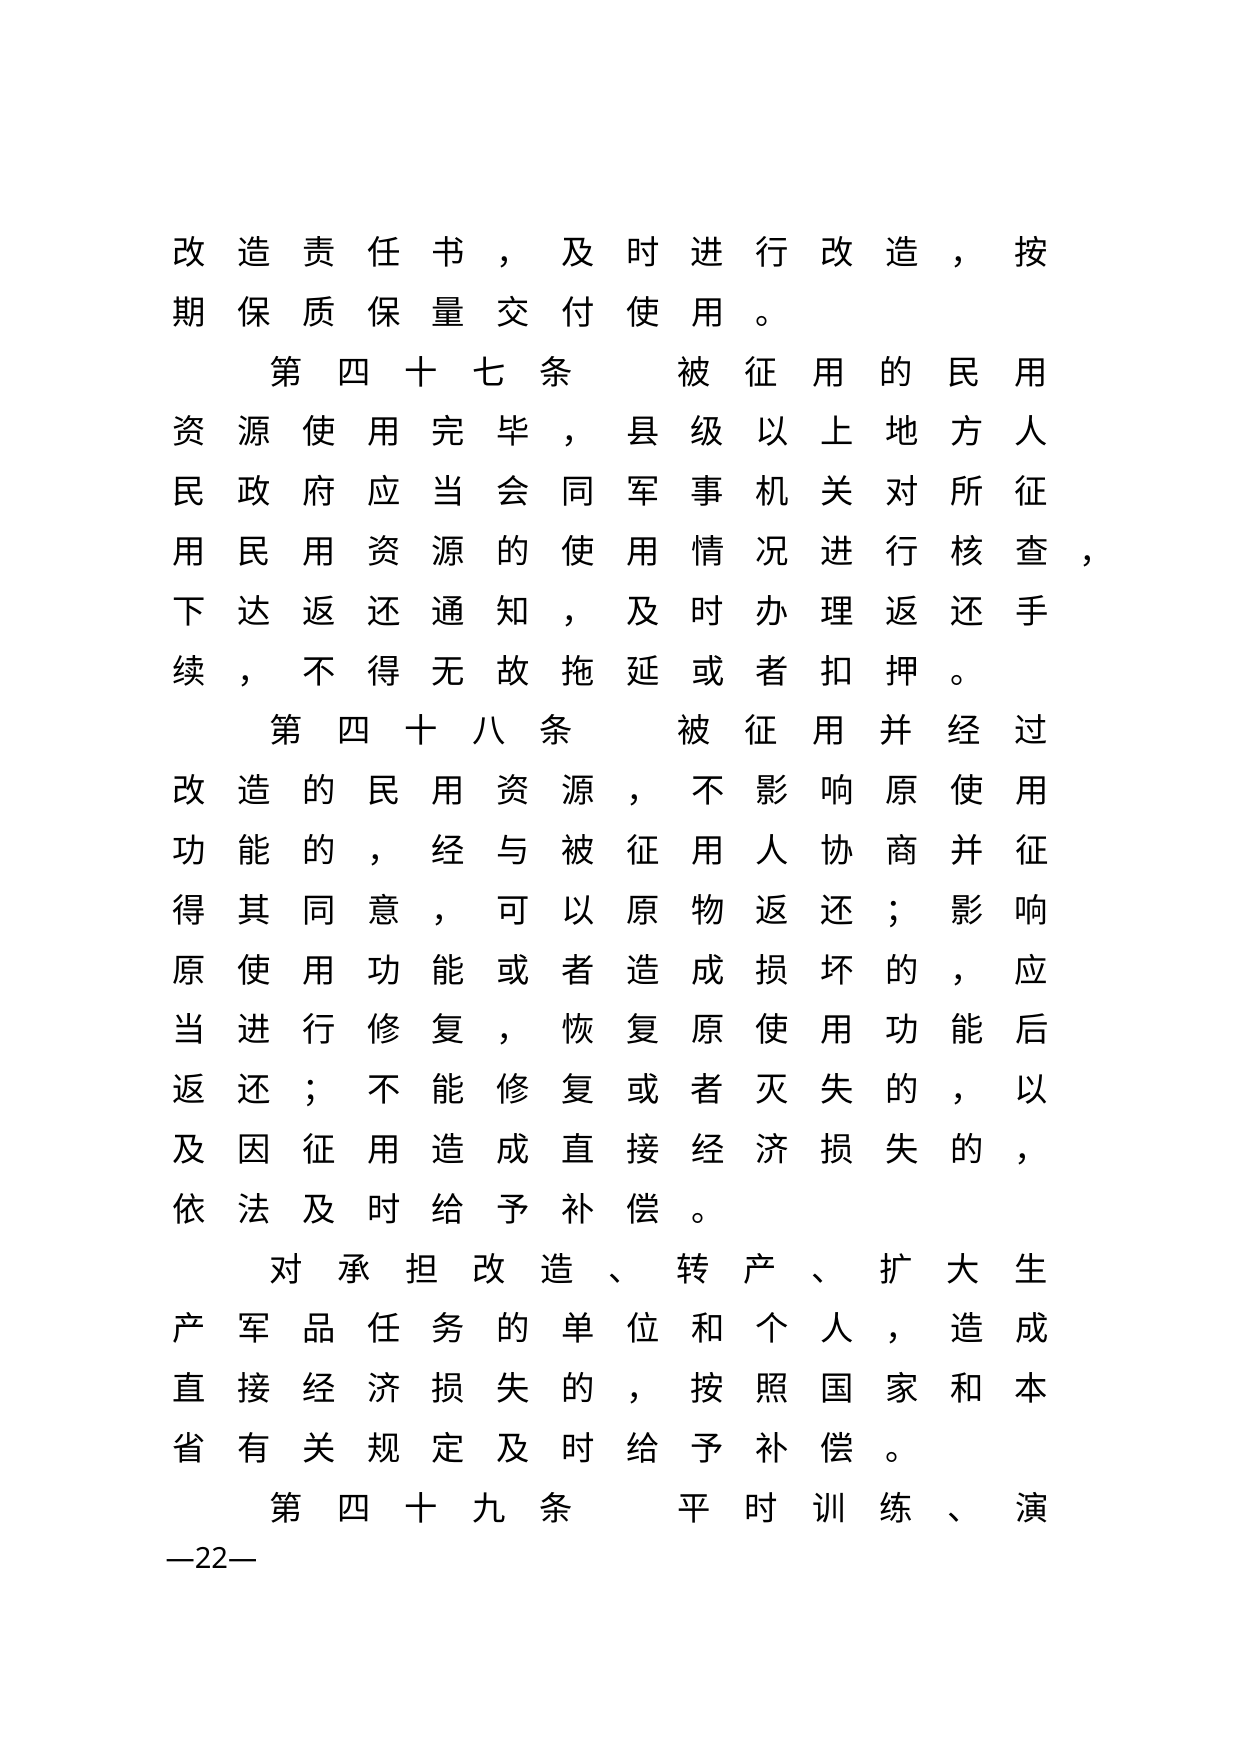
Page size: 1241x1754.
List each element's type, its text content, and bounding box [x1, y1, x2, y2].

text 第四十八条 被征用并经过改造的民用资源，不影响原使用功能的，经与被征用人协商并征得其同意，可以原物返还；影响原使用功能或者造成损坏的，应当进行修复，恢复原使用功能后返还；不能修复或者灭失的，以及因征用造成直接经济损失的，依法及时给予补偿。 [172, 698, 1079, 1237]
text 对承担改造、转产、扩大生产军品任务的单位和个人，造成直接经济损失的，按照国家和本省有关规定及时给予补偿。 [172, 1237, 1079, 1476]
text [172, 1476, 1079, 1536]
text 第四十七条 被征用的民用资源使用完毕，县级以上地方人民政府应当会同军事机关对所征用民用资源的使用情况进行核查，下达返还通知，及时办理返还手续，不得无故拖延或者扣押。 [172, 340, 1079, 698]
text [172, 220, 1079, 340]
